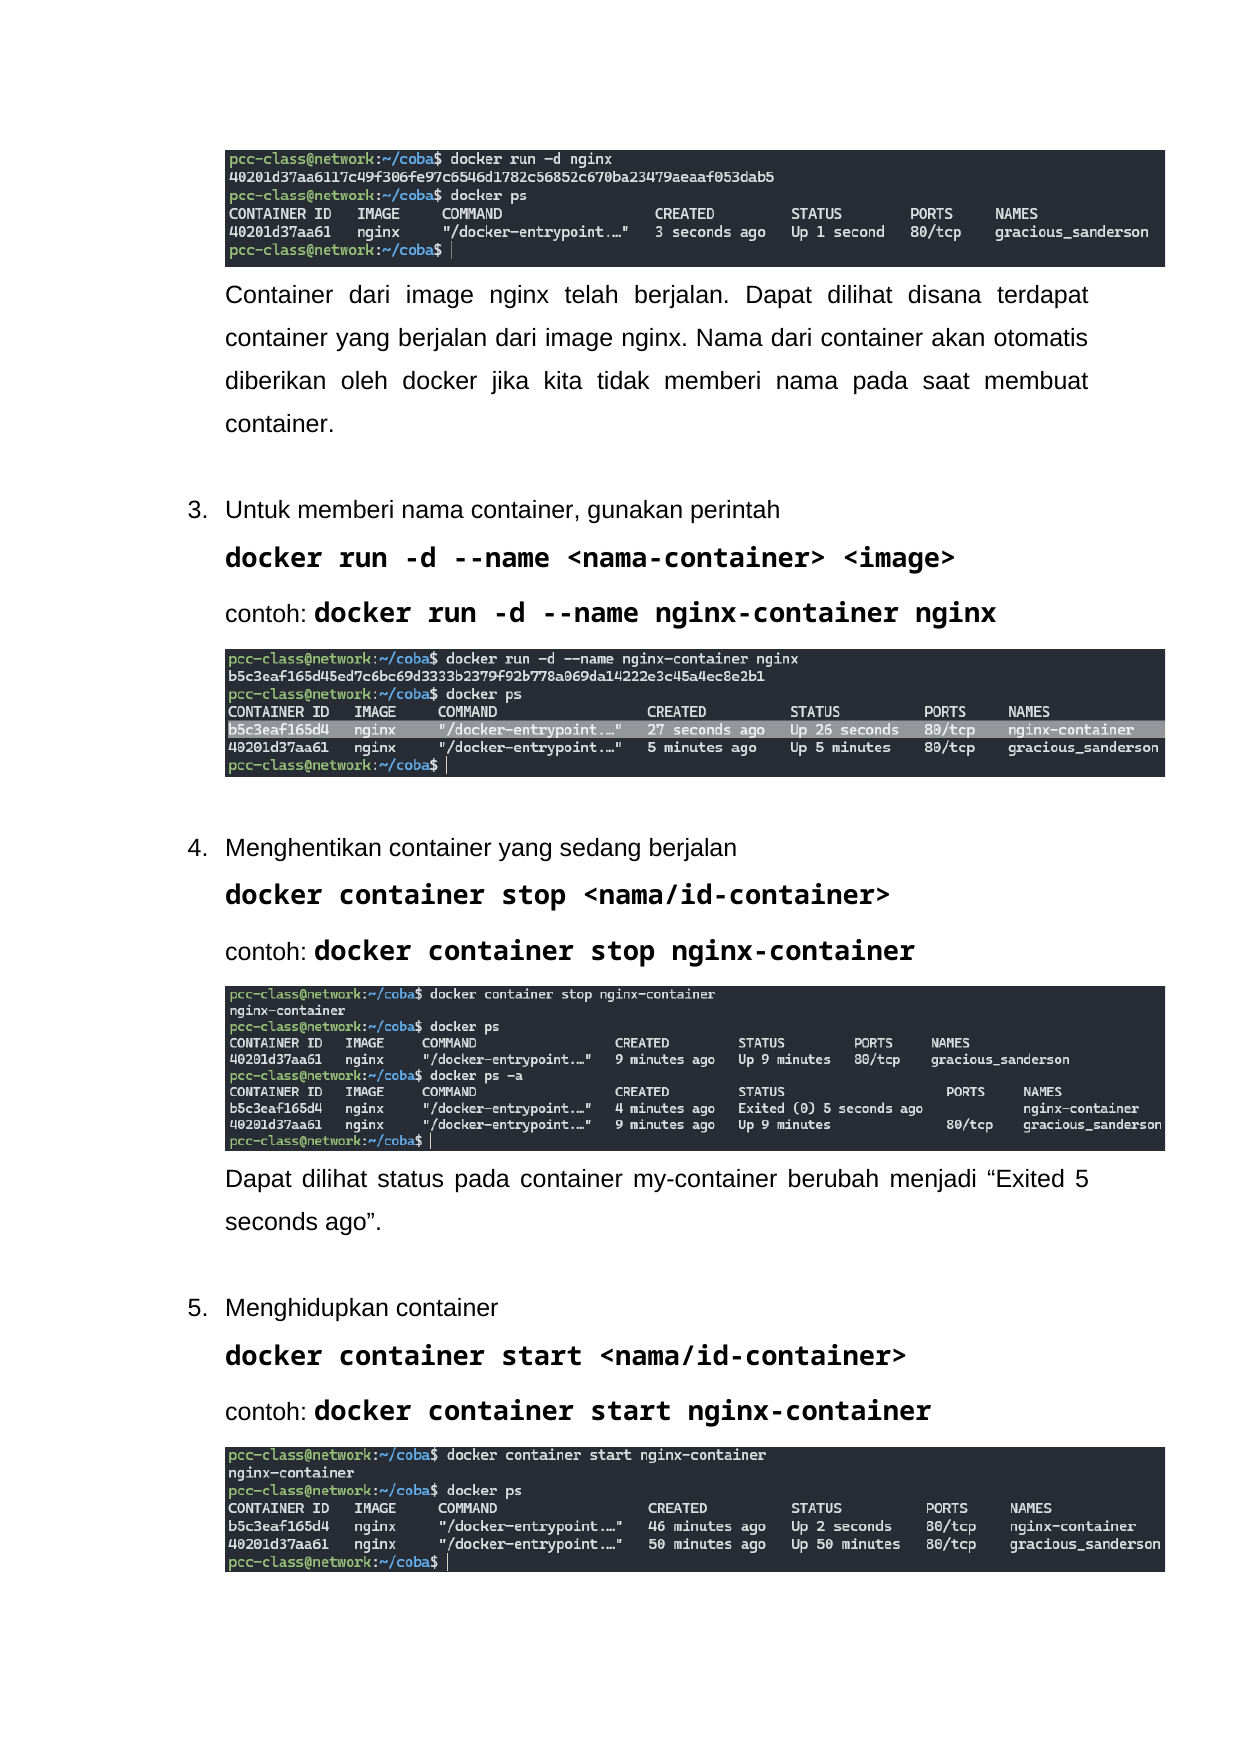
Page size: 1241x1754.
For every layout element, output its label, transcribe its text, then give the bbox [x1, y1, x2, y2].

text contoh: docker container stop nginx-container [225, 931, 1090, 968]
text docker container start <nama/id-container> [225, 1336, 1090, 1373]
text Dapat dilihat status pada container my-container berubah menjadi “Exited 5 seconds ago”. [225, 1164, 1090, 1236]
text docker container stop <nama/id-container> [225, 876, 1090, 912]
picture [225, 986, 1166, 1151]
picture [225, 150, 1166, 267]
text contoh: docker run -d --name nginx-container nginx [225, 594, 1090, 631]
text contoh: docker container start nginx-container [225, 1392, 1090, 1429]
picture [225, 649, 1166, 777]
list Untuk memberi nama container, gunakan perintah [187, 495, 1090, 524]
list Menghidupkan container [187, 1293, 1090, 1322]
text Container dari image nginx telah berjalan. Dapat dilihat disana terdapat container yang berjalan dari image nginx. Nama dari container akan otomatis diberikan oleh docker jika kita tidak memberi nama pada saat membuat container. [225, 280, 1090, 438]
text docker run -d --name <nama-container> <image> [225, 538, 1090, 575]
list Menghentikan container yang sedang berjalan [187, 832, 1090, 861]
picture [225, 1447, 1166, 1572]
